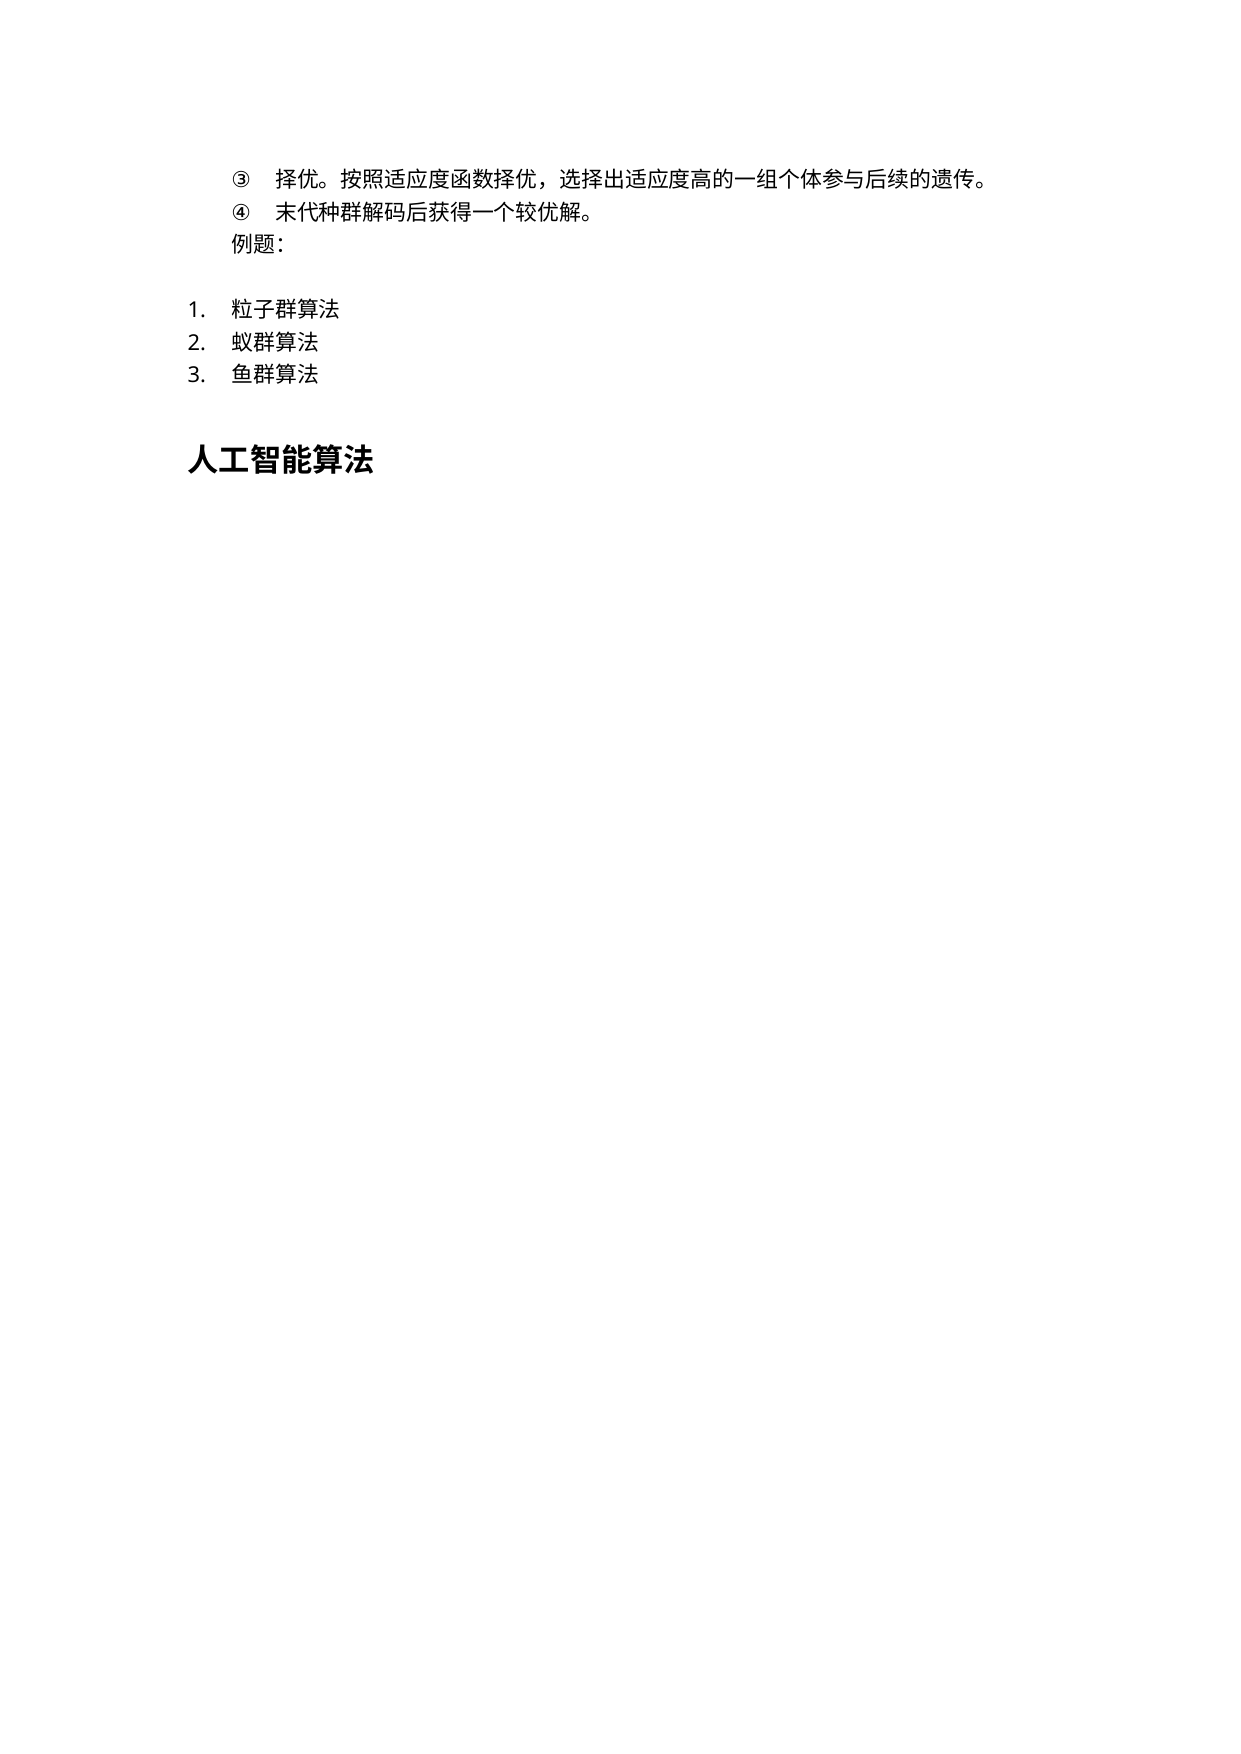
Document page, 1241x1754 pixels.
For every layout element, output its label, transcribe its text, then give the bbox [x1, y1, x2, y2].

list 粒子群算法 [187, 292, 1053, 324]
list 蚁群算法 [187, 324, 1053, 357]
text 例题： [231, 227, 1053, 259]
list 末代种群解码后获得一个较优解。 [231, 194, 1053, 227]
list 鱼群算法 [187, 357, 1053, 389]
list 择优。按照适应度函数择优，选择出适应度高的一组个体参与后续的遗传。 [231, 162, 1053, 194]
subtitle 人工智能算法 [187, 425, 1053, 490]
